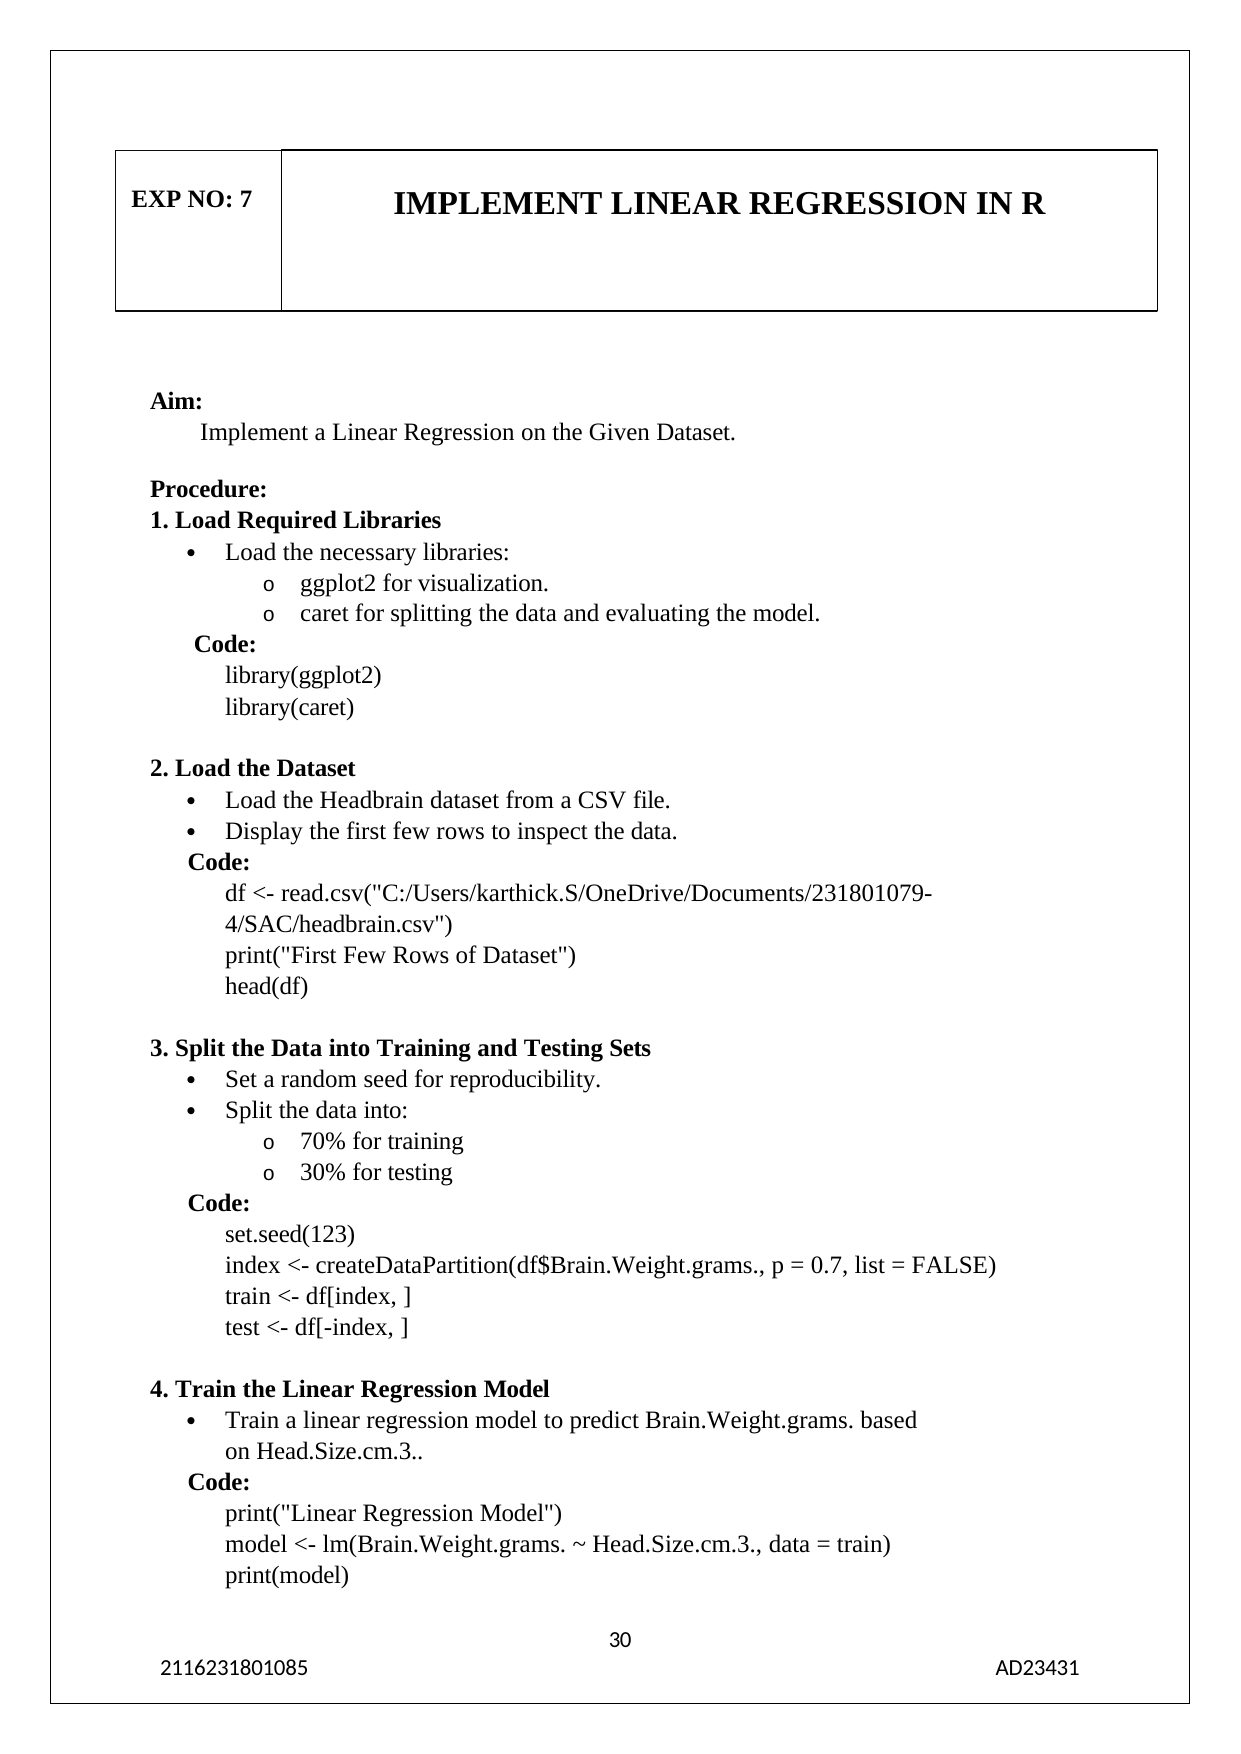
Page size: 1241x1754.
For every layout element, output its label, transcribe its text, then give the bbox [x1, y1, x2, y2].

text Implement a Linear Regression on the Given Dataset. [200, 417, 1166, 446]
text test <- df[-index, ] [225, 1312, 1166, 1341]
subtitle Code: [187, 1188, 1166, 1217]
list Display the first few rows to inspect the data. [187, 816, 1166, 844]
subtitle Code: [194, 629, 1166, 658]
subtitle Split the Data into Training and Testing Sets [150, 1033, 1166, 1062]
subtitle Train the Linear Regression Model [150, 1374, 1166, 1403]
text set.seed(123) [225, 1219, 1166, 1248]
subtitle Code: [187, 847, 1166, 876]
list ggplot2 for visualization. [262, 568, 1166, 597]
text library(ggplot2) library(caret) [225, 661, 424, 720]
subtitle Aim: [150, 386, 1166, 415]
list caret for splitting the data and evaluating the model. [262, 598, 1166, 628]
list Load the Headbrain dataset from a CSV file. [187, 785, 1166, 813]
subtitle Code: [187, 1467, 1166, 1496]
text model <- lm(Brain.Weight.grams. ~ Head.Size.cm.3., data = train) print(model) [225, 1529, 954, 1589]
list Train a linear regression model to predict Brain.Weight.grams. based on Head.Size.cm.3.. [187, 1405, 948, 1465]
list Set a random seed for reproducibility. [187, 1064, 1166, 1093]
text print("Linear Regression Model") [225, 1498, 1166, 1527]
text index <- createDataPartition(df$Brain.Weight.grams., p = 0.7, list = FALSE) train <- df[index, ] [225, 1250, 1035, 1310]
text df <- read.csv("C:/Users/karthick.S/OneDrive/Documents/231801079- 4/SAC/headbrain.csv") [225, 878, 954, 938]
subtitle Load the Dataset [150, 753, 1166, 782]
subtitle Procedure: [150, 474, 1166, 503]
list 30% for testing [262, 1157, 1166, 1187]
list Load the necessary libraries: [187, 537, 1166, 565]
list Load Required Libraries [150, 506, 1166, 534]
list 70% for training [262, 1126, 1166, 1156]
text print("First Few Rows of Dataset") head(df) [225, 940, 634, 1000]
list Split the data into: [187, 1095, 1166, 1124]
